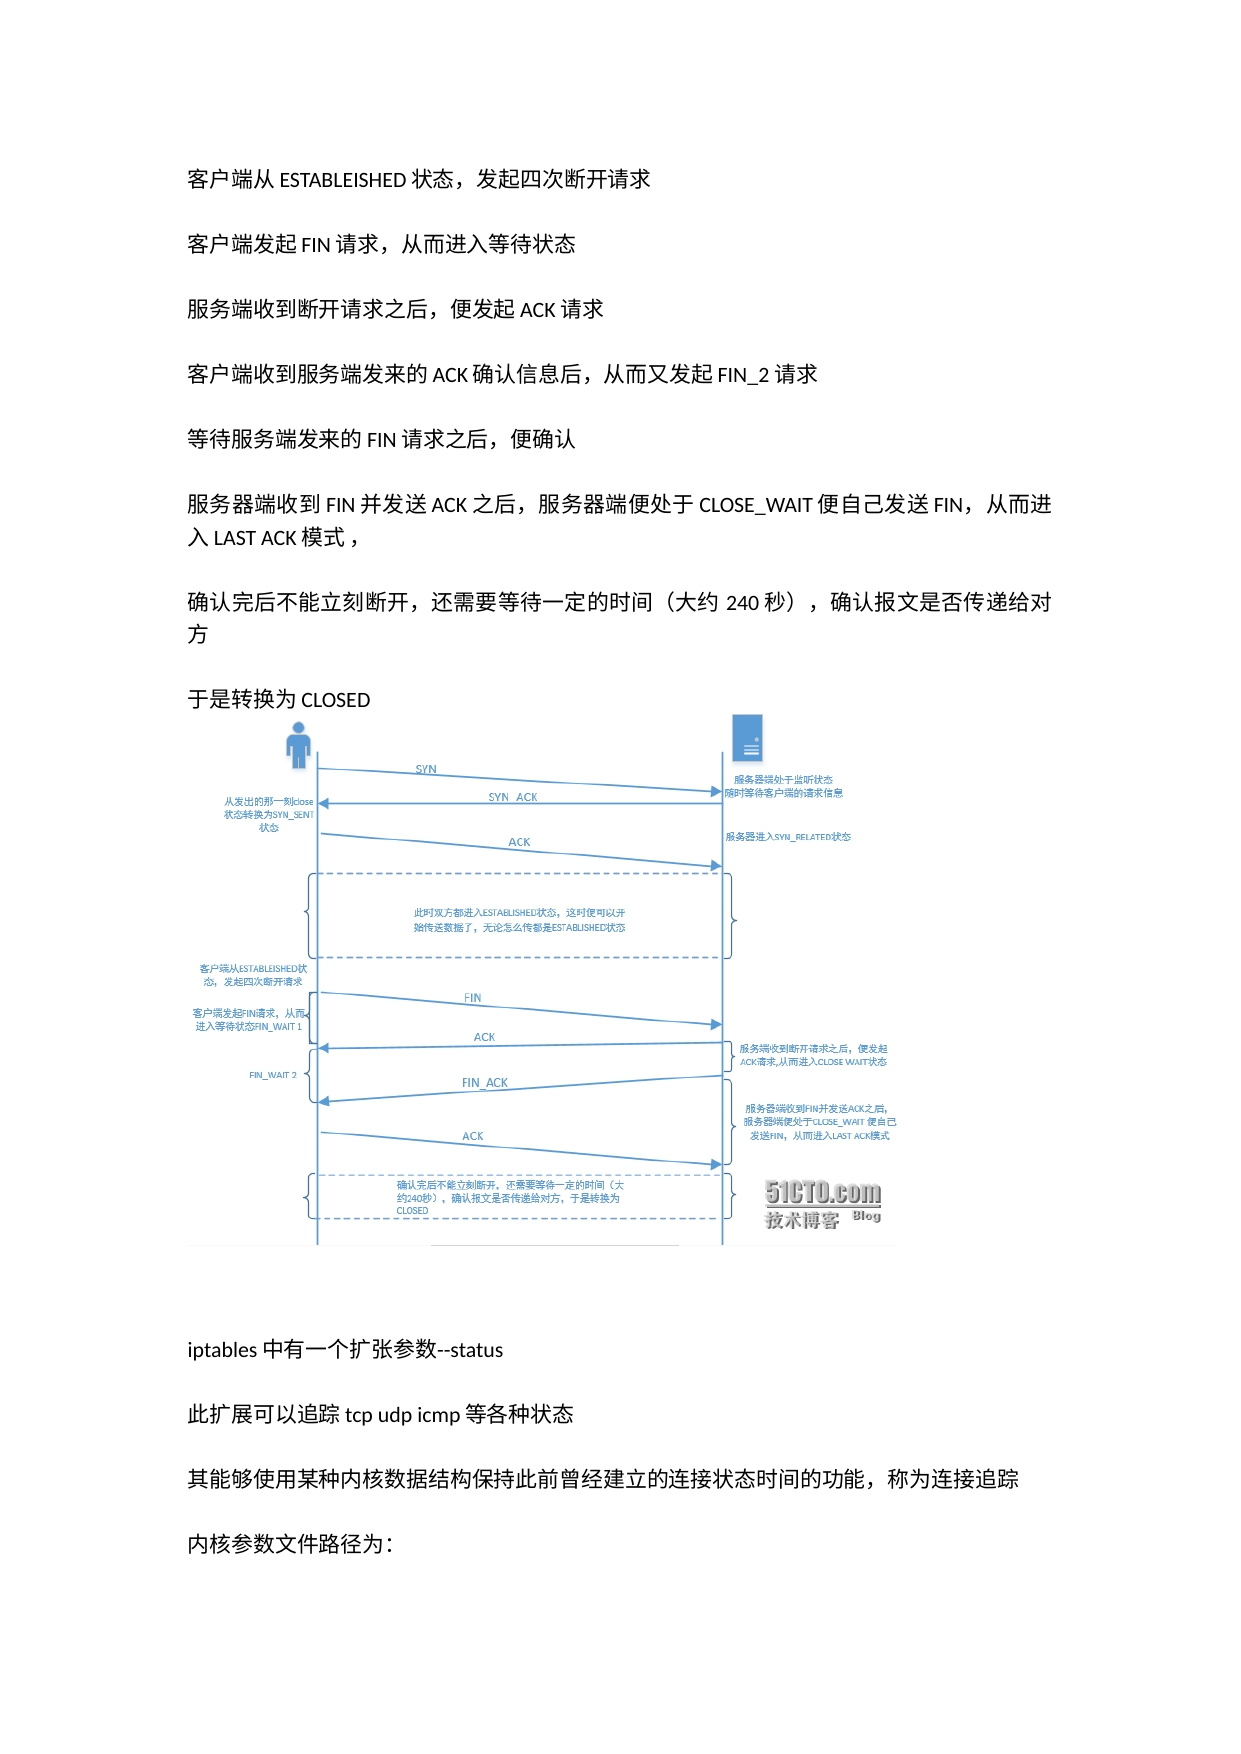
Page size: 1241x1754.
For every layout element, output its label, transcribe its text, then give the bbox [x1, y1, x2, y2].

text 确认完后不能立刻断开，还需要等待一定的时间（大约240秒），确认报文是否传递给对方 [187, 584, 1053, 649]
text 客户端从ESTABLEISHED状态，发起四次断开请求 [187, 162, 1053, 194]
text 客户端发起FIN请求，从而进入等待状态 [187, 227, 1053, 259]
text 等待服务端发来的FIN请求之后，便确认 [187, 422, 1053, 454]
text 服务器端收到FIN并发送ACK之后，服务器端便处于CLOSE_WAIT便自己发送FIN，从而进入LAST ACK模式 ， [187, 487, 1053, 552]
text 其能够使用某种内核数据结构保持此前曾经建立的连接状态时间的功能，称为连接追踪 [187, 1462, 1053, 1494]
text 内核参数文件路径为： [187, 1527, 1053, 1559]
text iptables中有一个扩张参数--status [187, 1332, 1053, 1364]
text 于是转换为CLOSED [187, 682, 1053, 714]
text 此扩展可以追踪tcp udp icmp等各种状态 [187, 1397, 1053, 1429]
text 客户端收到服务端发来的ACK确认信息后，从而又发起FIN_2 请求 [187, 357, 1053, 389]
picture [187, 714, 898, 1246]
text 服务端收到断开请求之后，便发起ACK请求 [187, 292, 1053, 324]
